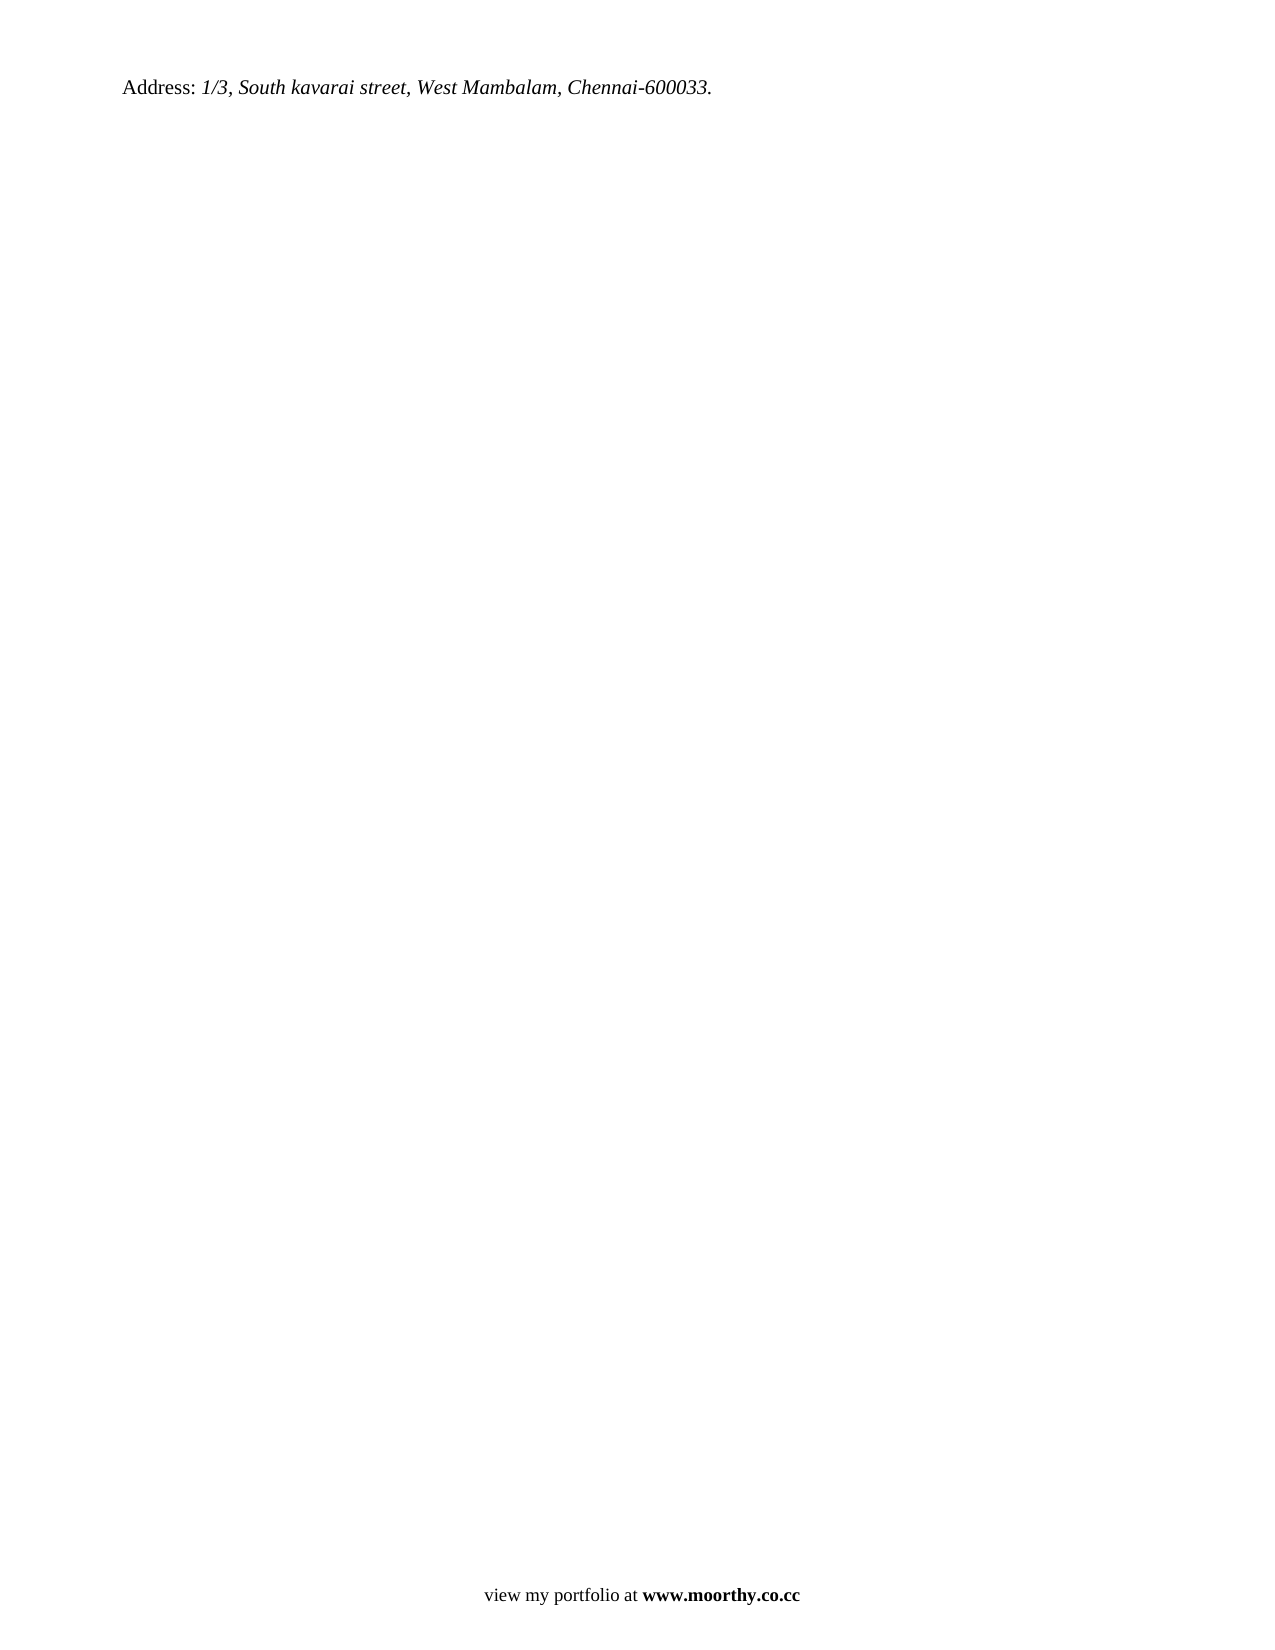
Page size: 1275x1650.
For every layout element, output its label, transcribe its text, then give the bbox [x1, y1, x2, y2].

text Address: 1/3, South kavarai street, West Mambalam, Chennai-600033. [122, 75, 1125, 99]
